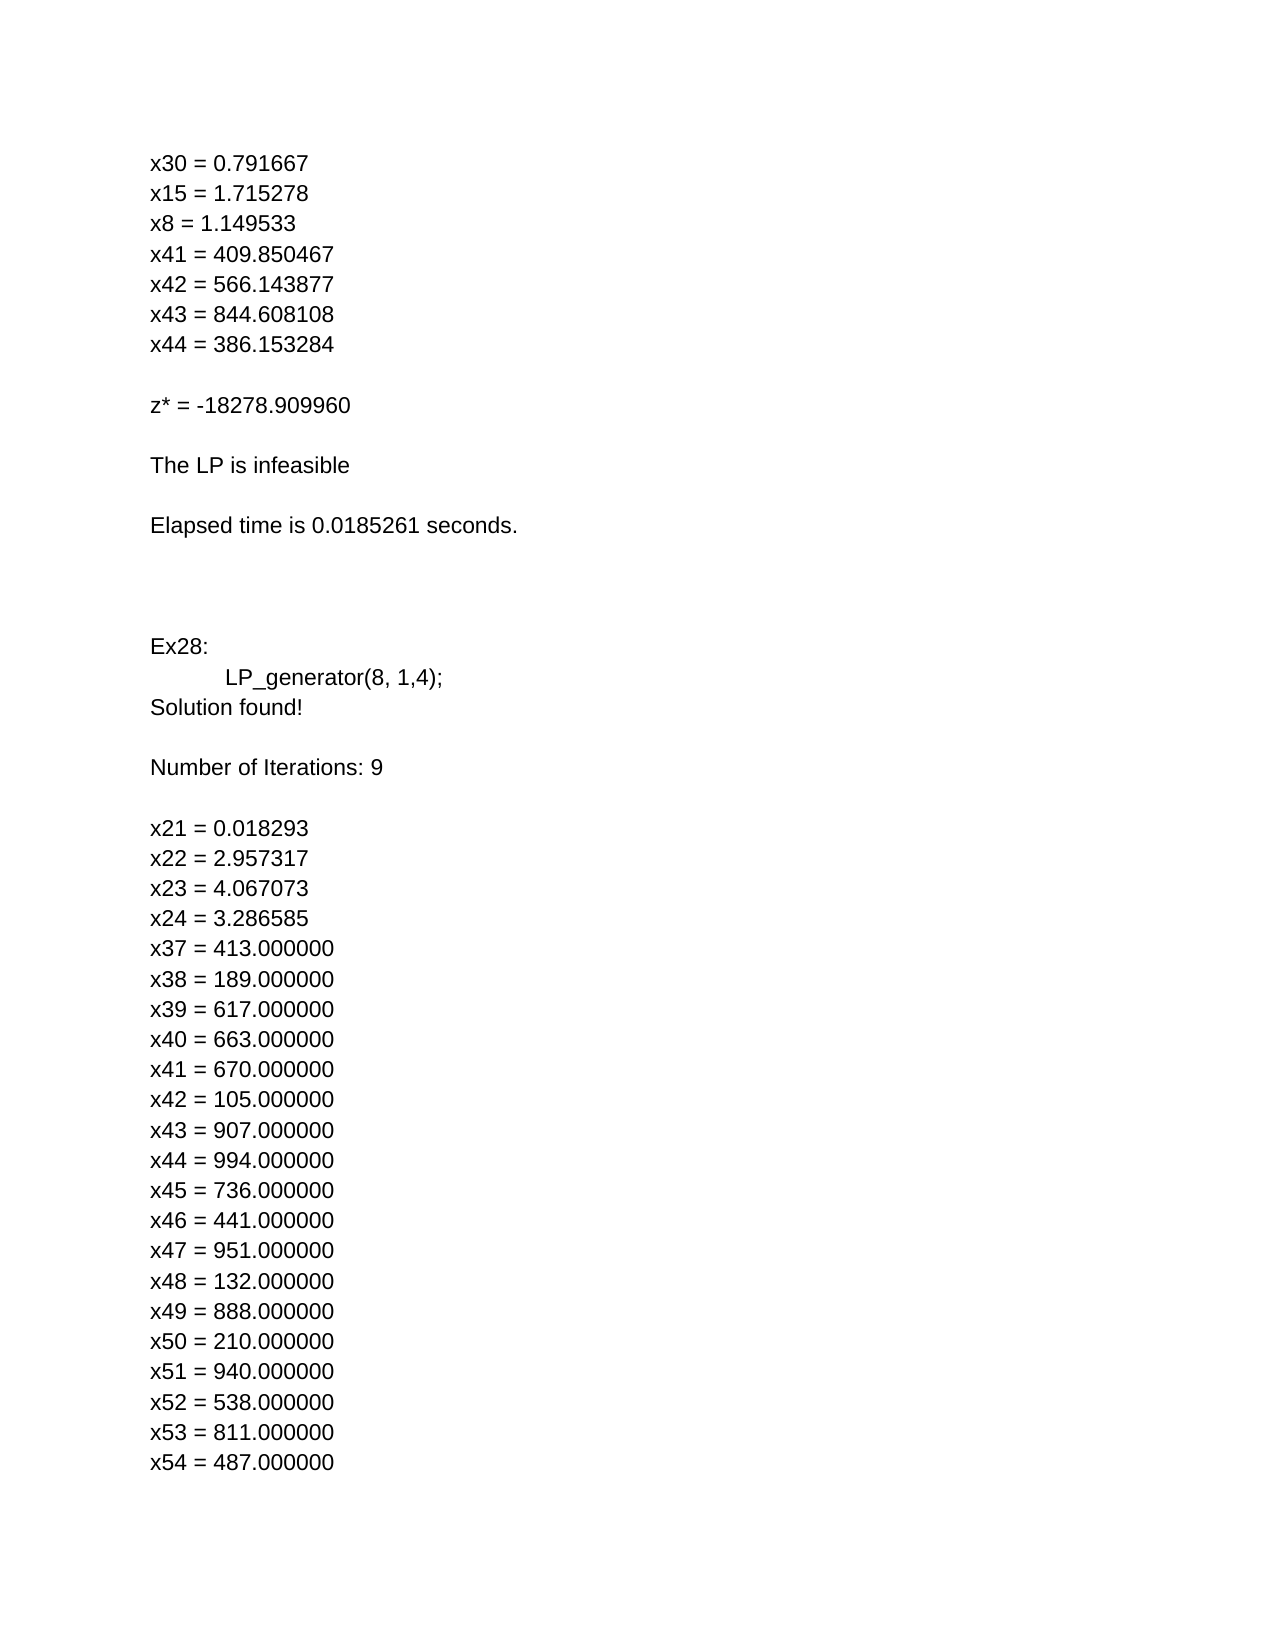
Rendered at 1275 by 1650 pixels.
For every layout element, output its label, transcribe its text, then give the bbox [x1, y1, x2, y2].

text x50 = 210.000000 [150, 1328, 1125, 1354]
text x22 = 2.957317 [150, 845, 1125, 871]
text x54 = 487.000000 [150, 1449, 1125, 1475]
text x15 = 1.715278 [150, 180, 1125, 207]
text x8 = 1.149533 [150, 210, 1125, 237]
text x53 = 811.000000 [150, 1419, 1125, 1445]
text x52 = 538.000000 [150, 1388, 1125, 1415]
text x44 = 386.153284 [150, 331, 1125, 358]
text x46 = 441.000000 [150, 1207, 1125, 1234]
text x48 = 132.000000 [150, 1268, 1125, 1294]
text z* = -18278.909960 [150, 392, 1125, 418]
text Elapsed time is 0.0185261 seconds. [150, 512, 1125, 539]
text x42 = 105.000000 [150, 1086, 1125, 1113]
text x47 = 951.000000 [150, 1237, 1125, 1264]
text LP_generator(8, 1,4); [150, 663, 1125, 690]
text x51 = 940.000000 [150, 1358, 1125, 1385]
text x38 = 189.000000 [150, 966, 1125, 992]
text x21 = 0.018293 [150, 814, 1125, 841]
text x43 = 844.608108 [150, 301, 1125, 327]
text Number of Iterations: 9 [150, 754, 1125, 781]
text x23 = 4.067073 [150, 875, 1125, 901]
text x30 = 0.791667 [150, 150, 1125, 176]
text x49 = 888.000000 [150, 1298, 1125, 1324]
text x41 = 409.850467 [150, 241, 1125, 267]
text x39 = 617.000000 [150, 996, 1125, 1022]
text Ex28: [150, 633, 1125, 660]
text x37 = 413.000000 [150, 935, 1125, 962]
text The LP is infeasible [150, 452, 1125, 478]
text x45 = 736.000000 [150, 1177, 1125, 1203]
text x42 = 566.143877 [150, 271, 1125, 297]
text x44 = 994.000000 [150, 1147, 1125, 1173]
text Solution found! [150, 694, 1125, 720]
text x43 = 907.000000 [150, 1117, 1125, 1143]
text x24 = 3.286585 [150, 905, 1125, 932]
text x41 = 670.000000 [150, 1056, 1125, 1083]
text x40 = 663.000000 [150, 1026, 1125, 1052]
